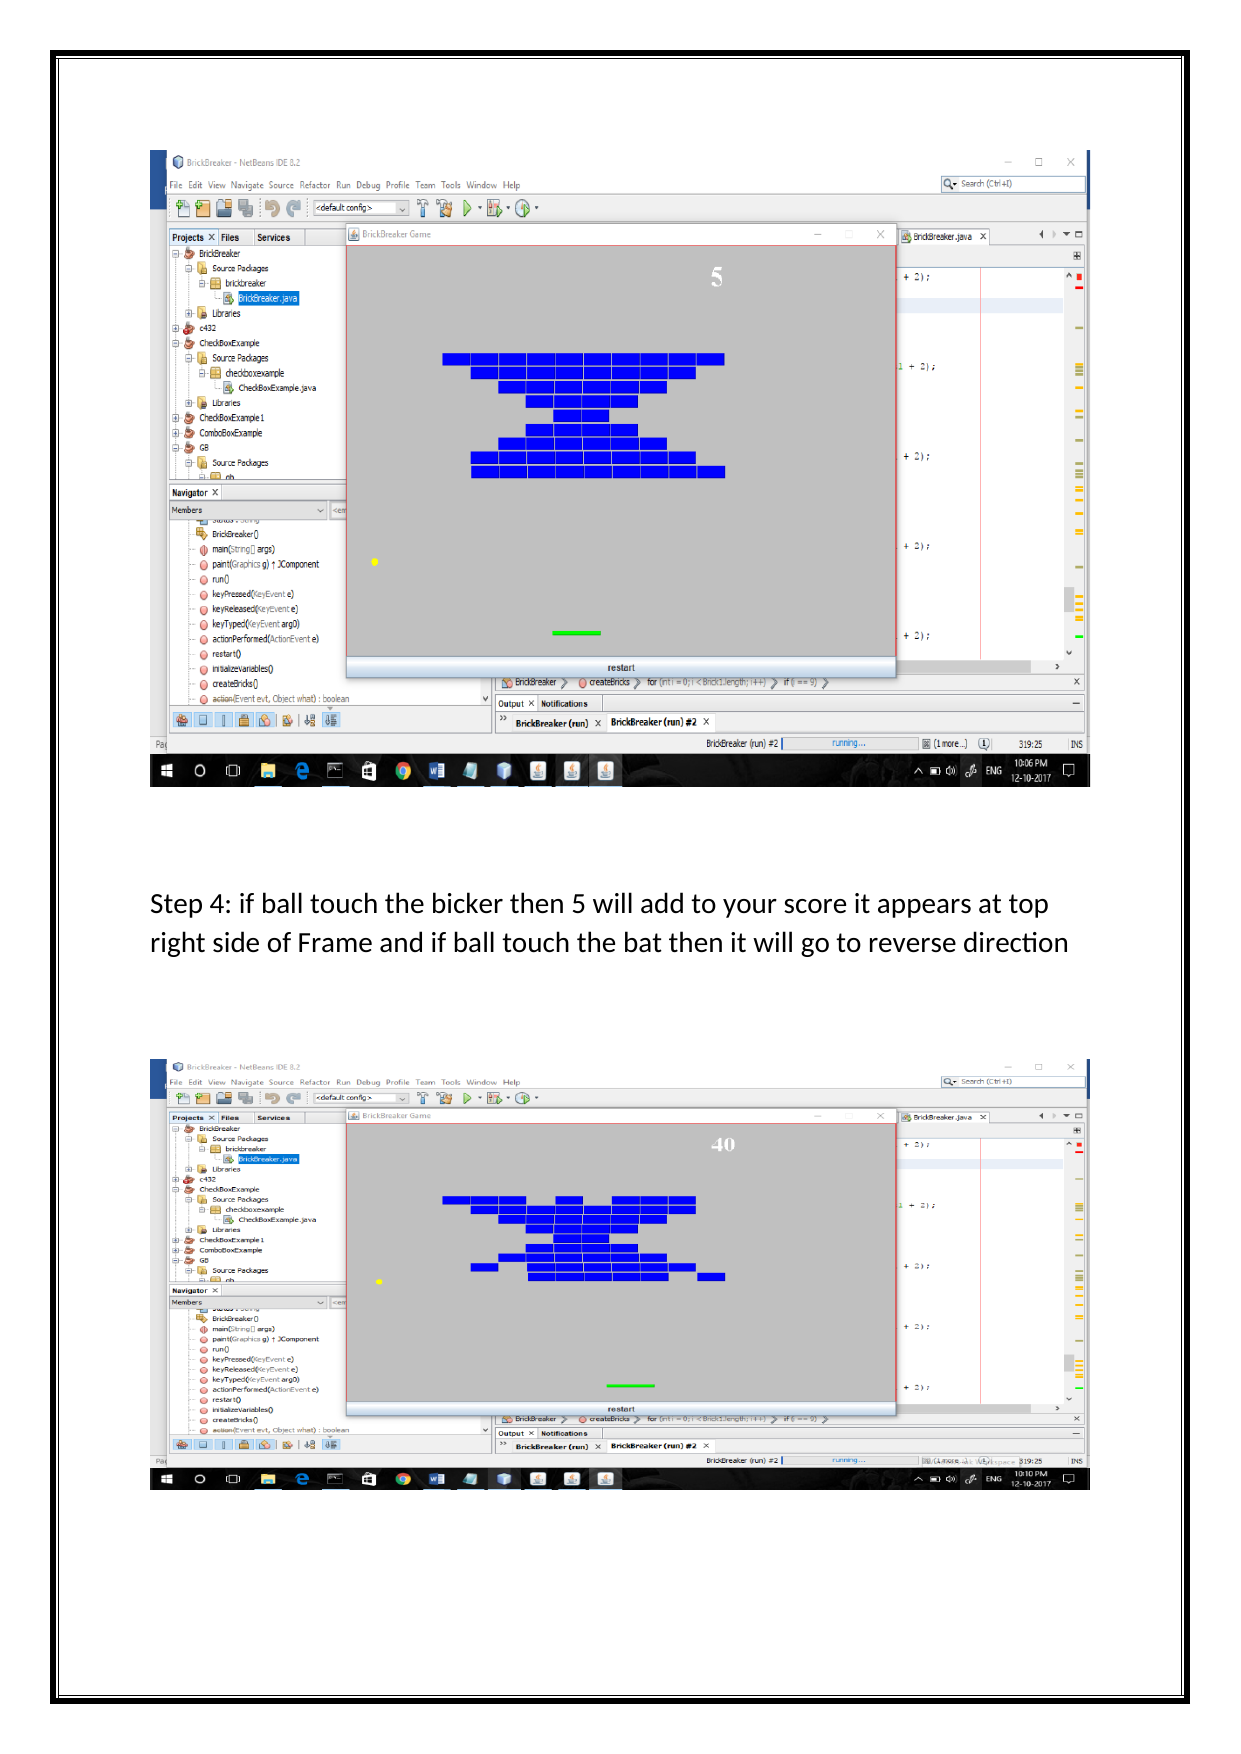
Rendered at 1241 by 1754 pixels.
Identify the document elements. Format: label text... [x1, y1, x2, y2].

picture [150, 1059, 1090, 1490]
text Step 4: if ball touch the bicker then 5 will add to your score it appears at top right side of Frame and if ball touch the bat then it will go to reverse direction [150, 885, 1090, 959]
picture [150, 150, 1091, 787]
